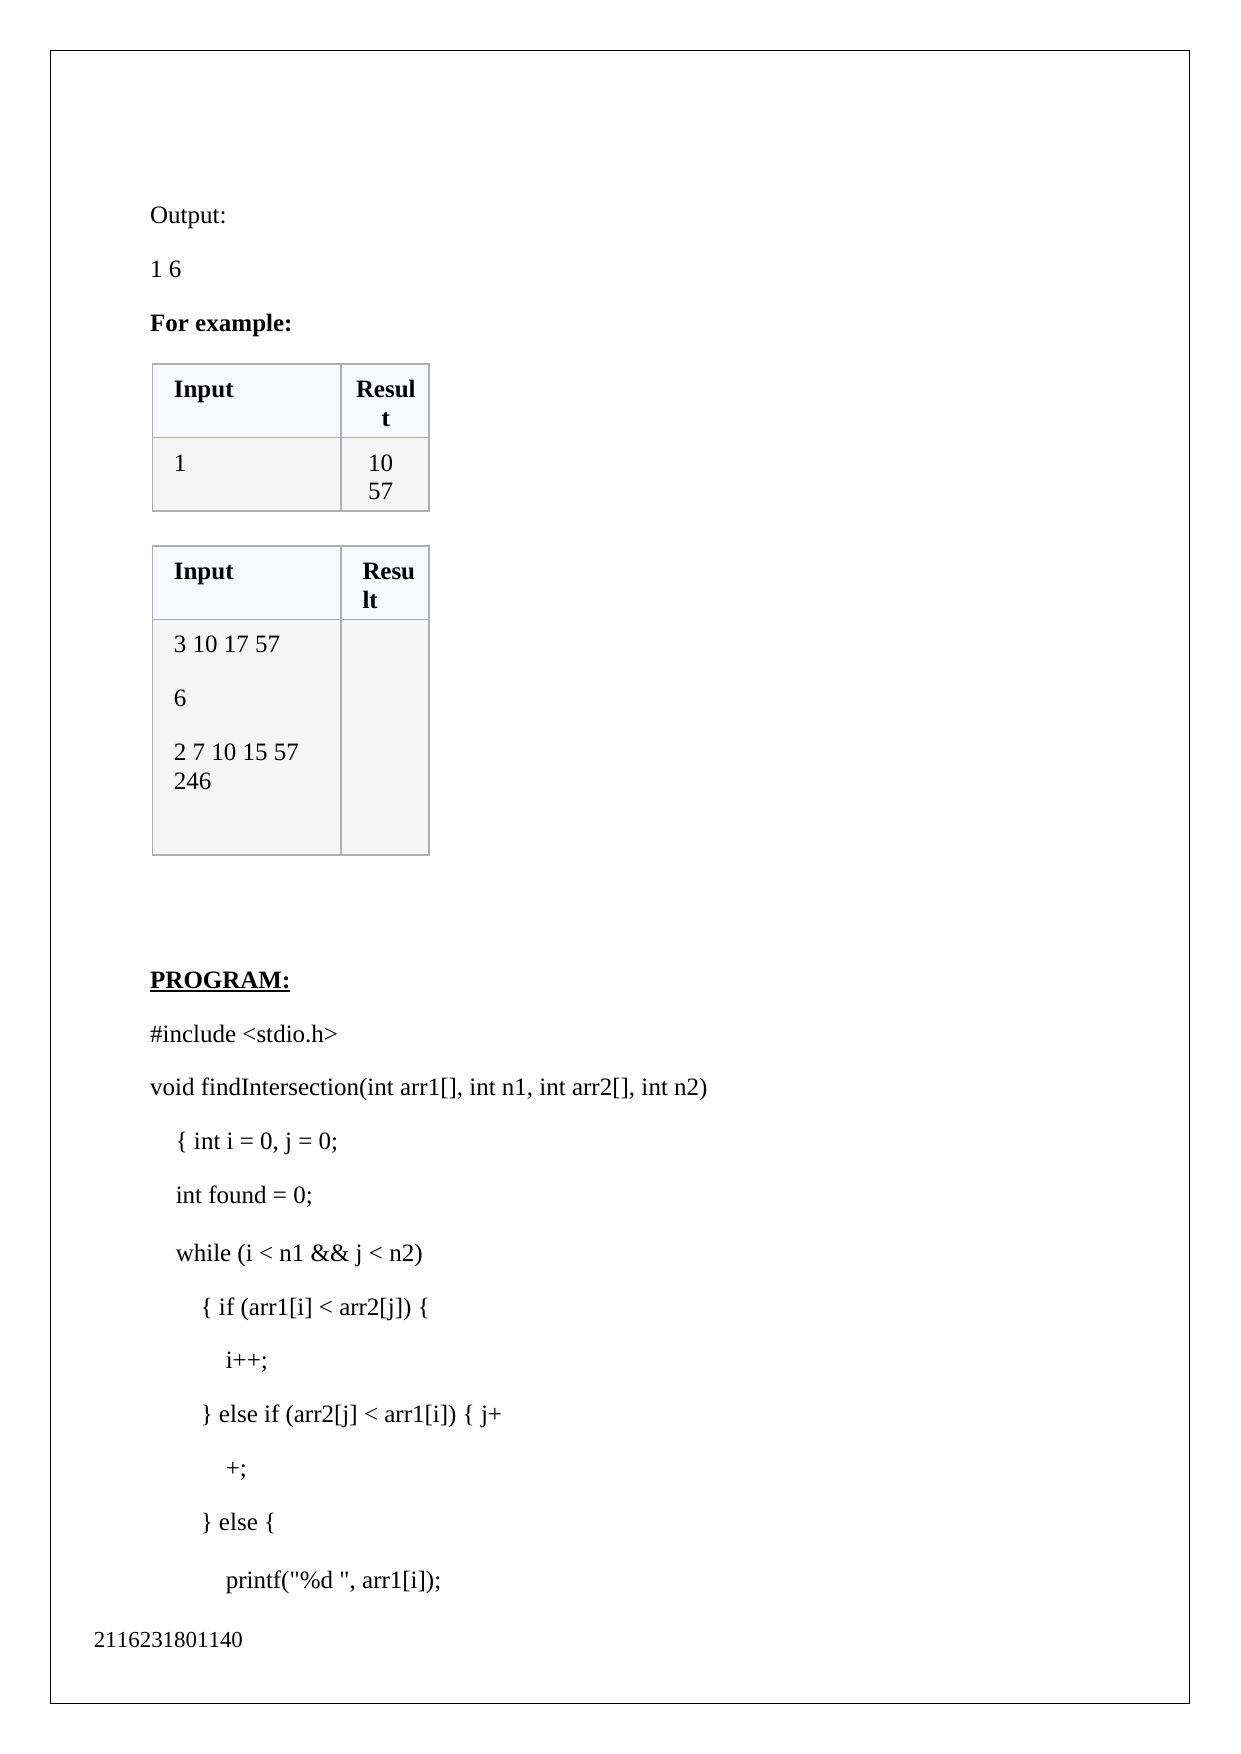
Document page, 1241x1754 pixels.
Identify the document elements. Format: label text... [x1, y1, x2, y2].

table_cell [342, 620, 428, 854]
text #include <stdio.h> [150, 1019, 1155, 1047]
table_cell 10 57 [342, 438, 428, 510]
text } else if (arr2[j] < arr1[i]) { j++; [201, 1399, 508, 1482]
text int found = 0; [176, 1180, 1155, 1209]
text 1 6 [150, 254, 1155, 283]
text PROGRAM: [150, 965, 1155, 994]
table_header Input [153, 547, 340, 619]
table_header Result [342, 547, 428, 619]
text } else { [201, 1507, 1155, 1536]
table_header Result [342, 365, 428, 436]
text For example: [150, 308, 1155, 337]
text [226, 1565, 476, 1594]
table_header Input [153, 365, 340, 436]
text i++; [226, 1346, 1155, 1374]
text Output: [150, 200, 1155, 229]
table_cell 1 [153, 438, 340, 510]
table_cell 3 10 17 57 6 2 7 10 15 57 246 [153, 620, 340, 854]
text void findIntersection(int arr1[], int n1, int arr2[], int n2) { int i = 0, j = 0; [150, 1072, 746, 1155]
text while (i < n1 && j < n2) { if (arr1[i] < arr2[j]) { [176, 1238, 449, 1320]
